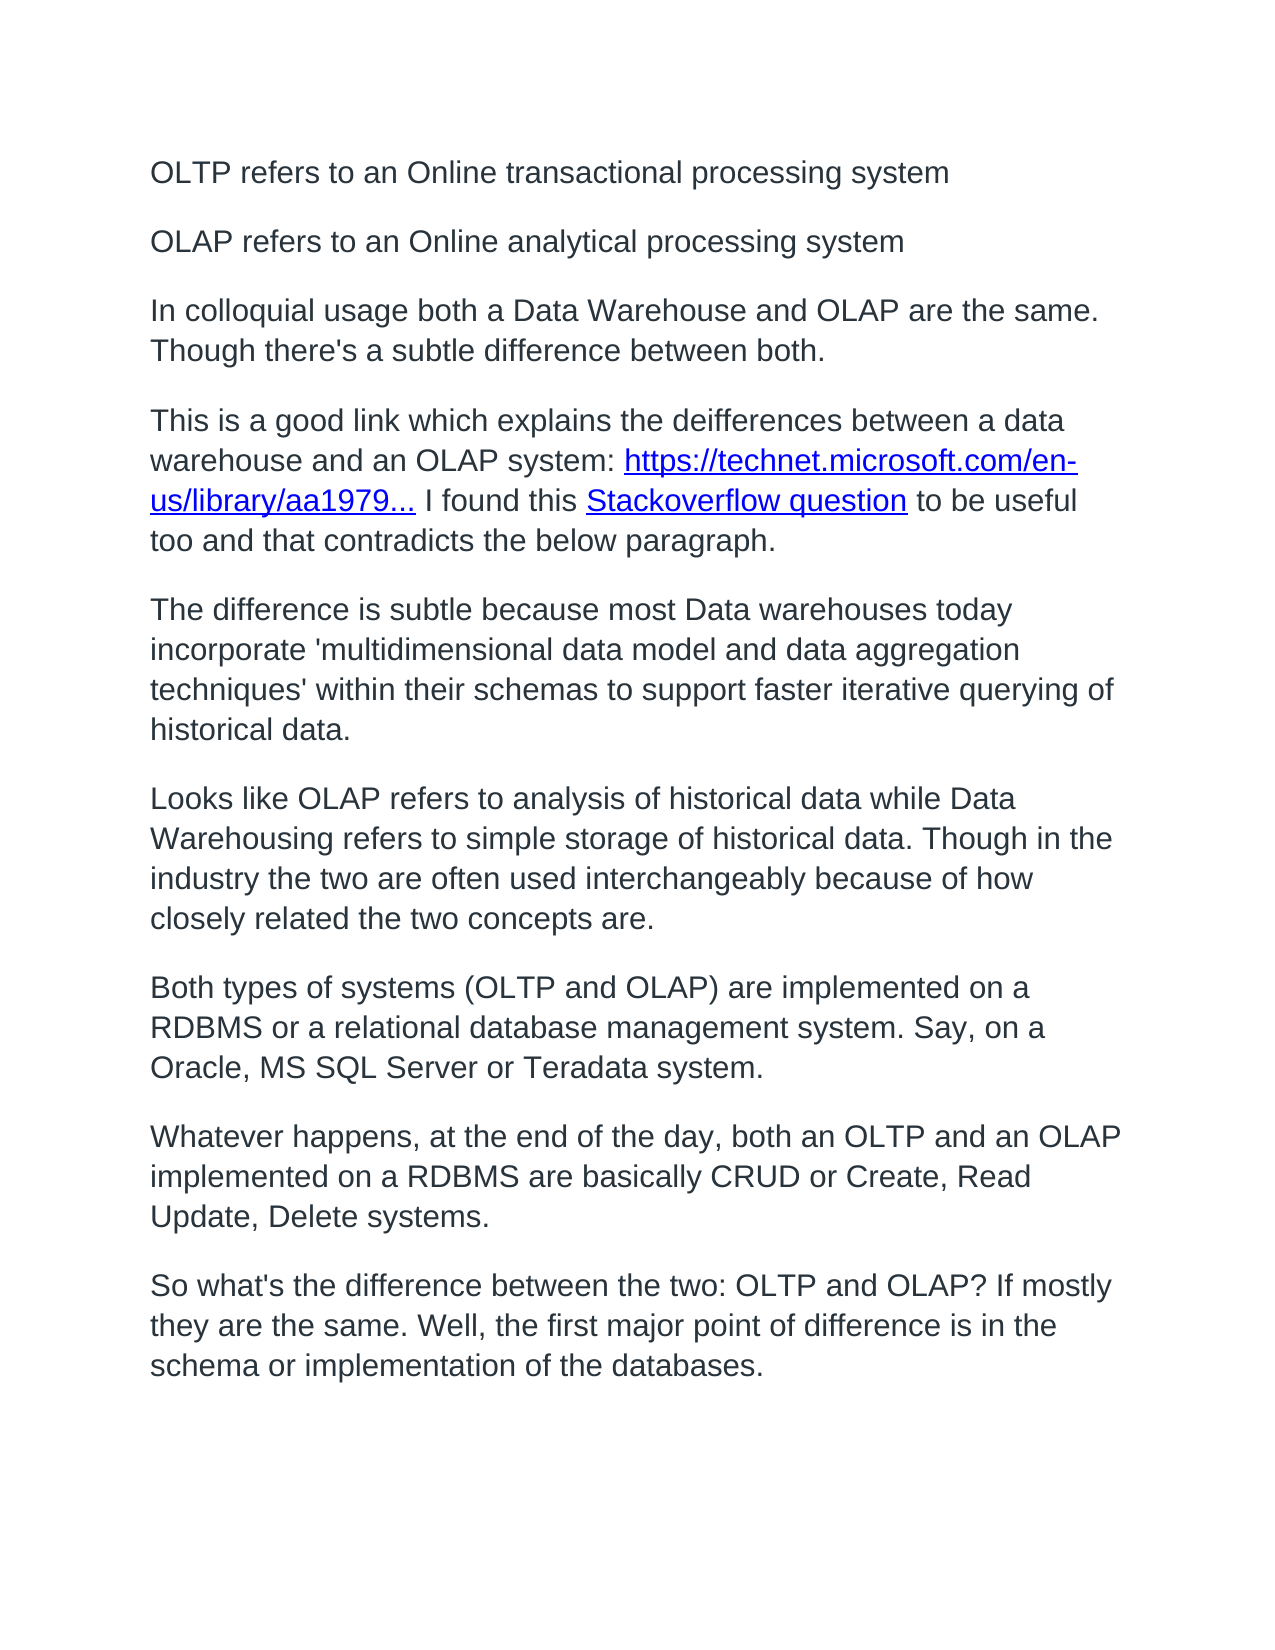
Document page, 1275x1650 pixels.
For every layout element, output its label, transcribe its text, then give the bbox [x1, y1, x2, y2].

text The difference is subtle because most Data warehouses today incorporate 'multidimensional data model and data aggregation techniques' within their schemas to support faster iterative querying of historical data. [150, 587, 1125, 747]
text Whatever happens, at the end of the day, both an OLTP and an OLAP implemented on a RDBMS are basically CRUD or Create, Read Update, Delete systems. [150, 1114, 1125, 1234]
text In colloquial usage both a Data Warehouse and OLAP are the same. Though there's a subtle difference between both. [150, 288, 1125, 368]
text OLAP refers to an Online analytical processing system [150, 219, 1125, 259]
text Both types of systems (OLTP and OLAP) are implemented on a RDBMS or a relational database management system. Say, on a Oracle, MS SQL Server or Teradata system. [150, 965, 1125, 1085]
text So what's the difference between the two: OLTP and OLAP? If mostly they are the same. Well, the first major point of difference is in the schema or implementation of the databases. [150, 1263, 1125, 1383]
text OLTP refers to an Online transactional processing system [150, 150, 1125, 190]
text This is a good link which explains the deifferences between a data warehouse and an OLAP system: https://technet.microsoft.com/en-us/library/aa1979... I found this Stackoverflow question to be useful too and that contradicts the below paragraph. [150, 397, 1125, 557]
text Looks like OLAP refers to analysis of historical data while Data Warehousing refers to simple storage of historical data. Though in the industry the two are often used interchangeably because of how closely related the two concepts are. [150, 776, 1125, 936]
